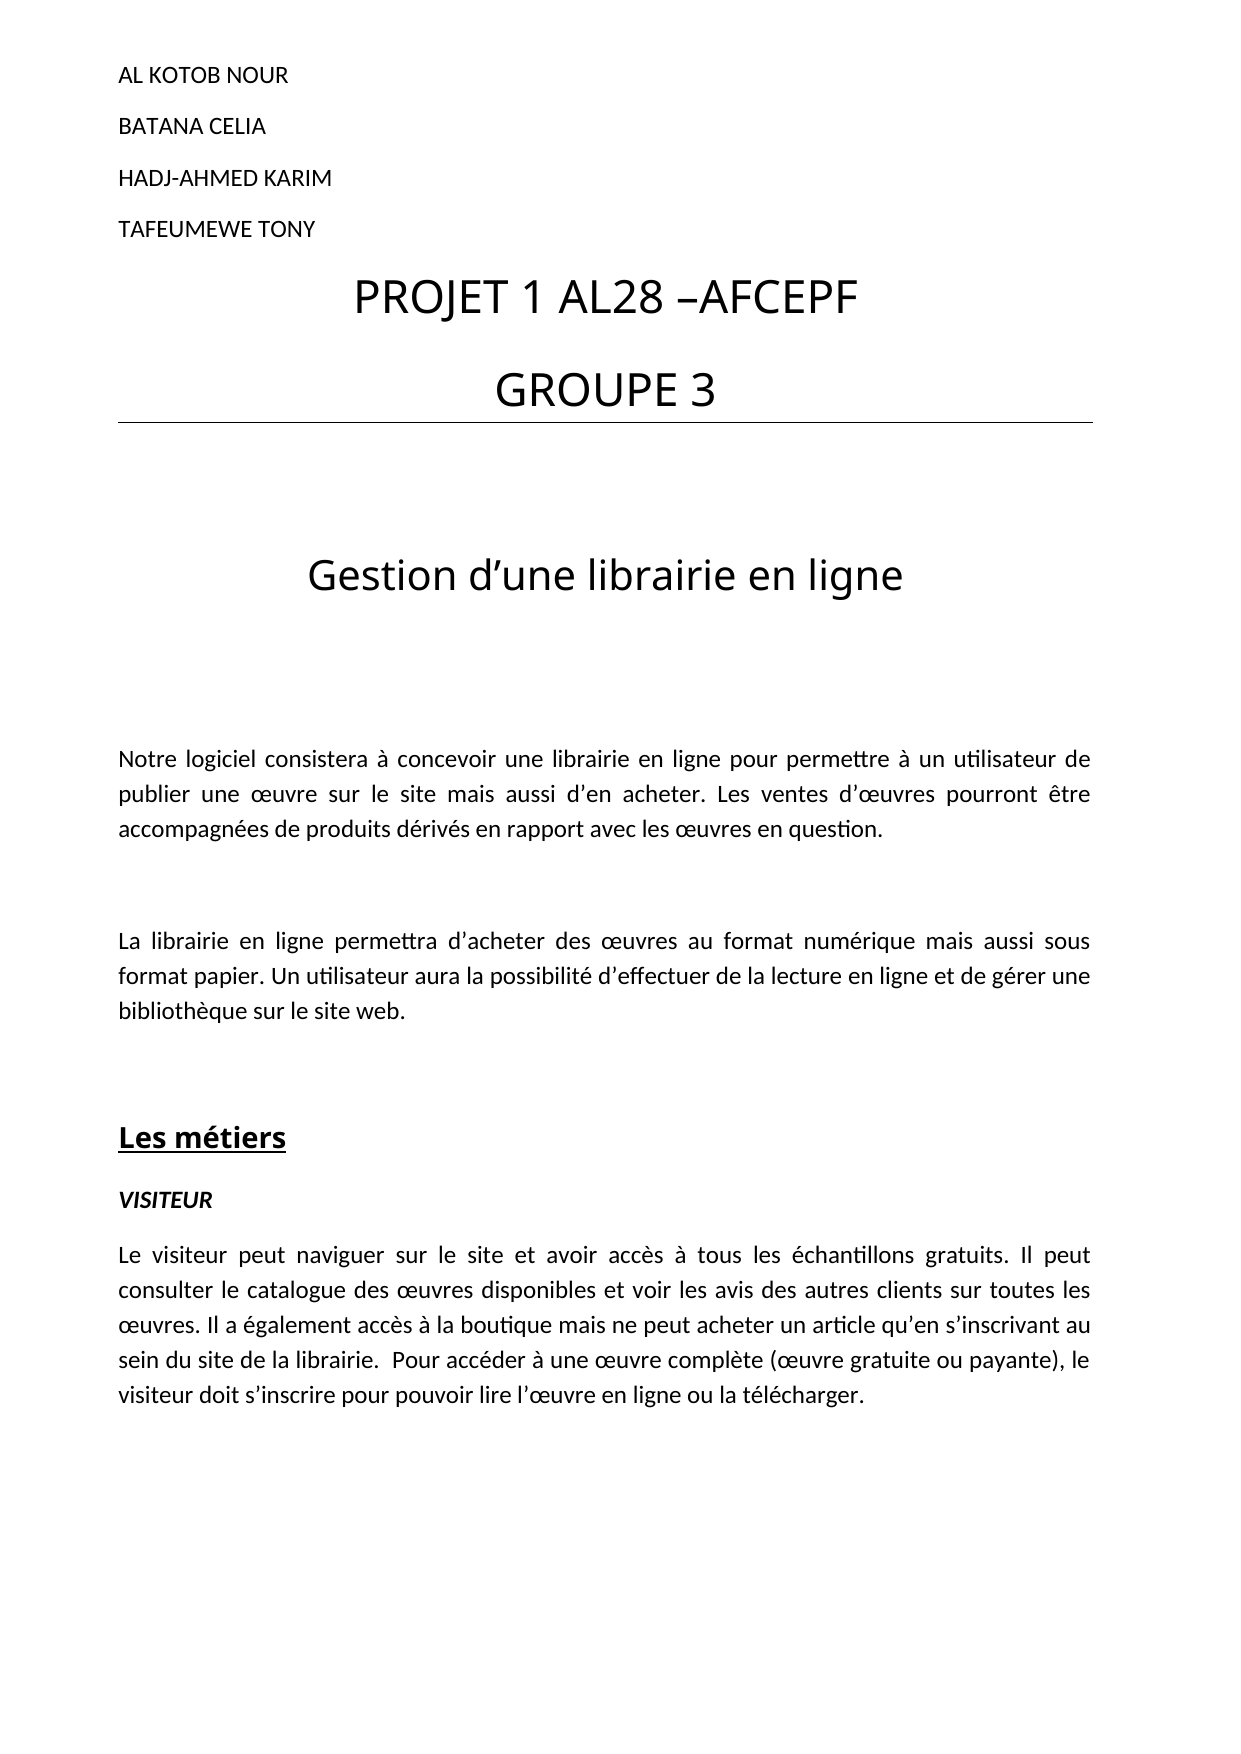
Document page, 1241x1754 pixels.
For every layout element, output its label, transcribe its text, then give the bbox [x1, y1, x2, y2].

text Gestion d’une librairie en ligne [118, 546, 1093, 602]
text BATANA CELIA [118, 111, 1093, 141]
text HADJ-AHMED KARIM [118, 162, 1093, 192]
text Notre logiciel consistera à concevoir une librairie en ligne pour permettre à un utilisateur de publier une œuvre sur le site mais aussi d’en acheter. Les ventes d’œuvres pourront être accompagnées de produits dérivés en rapport avec les œuvres en question. [118, 743, 1093, 844]
text PROJET 1 AL28 –AFCEPF [118, 264, 1093, 327]
text GROUPE 3 [118, 357, 1093, 422]
text VISITEUR [118, 1184, 1093, 1214]
text AL KOTOB NOUR [118, 59, 1093, 90]
text La librairie en ligne permettra d’acheter des œuvres au format numérique mais aussi sous format papier. Un utilisateur aura la possibilité d’effectuer de la lecture en ligne et de gérer une bibliothèque sur le site web. [118, 925, 1093, 1026]
text TAFEUMEWE TONY [118, 213, 1093, 244]
text Les métiers [118, 1117, 1093, 1157]
